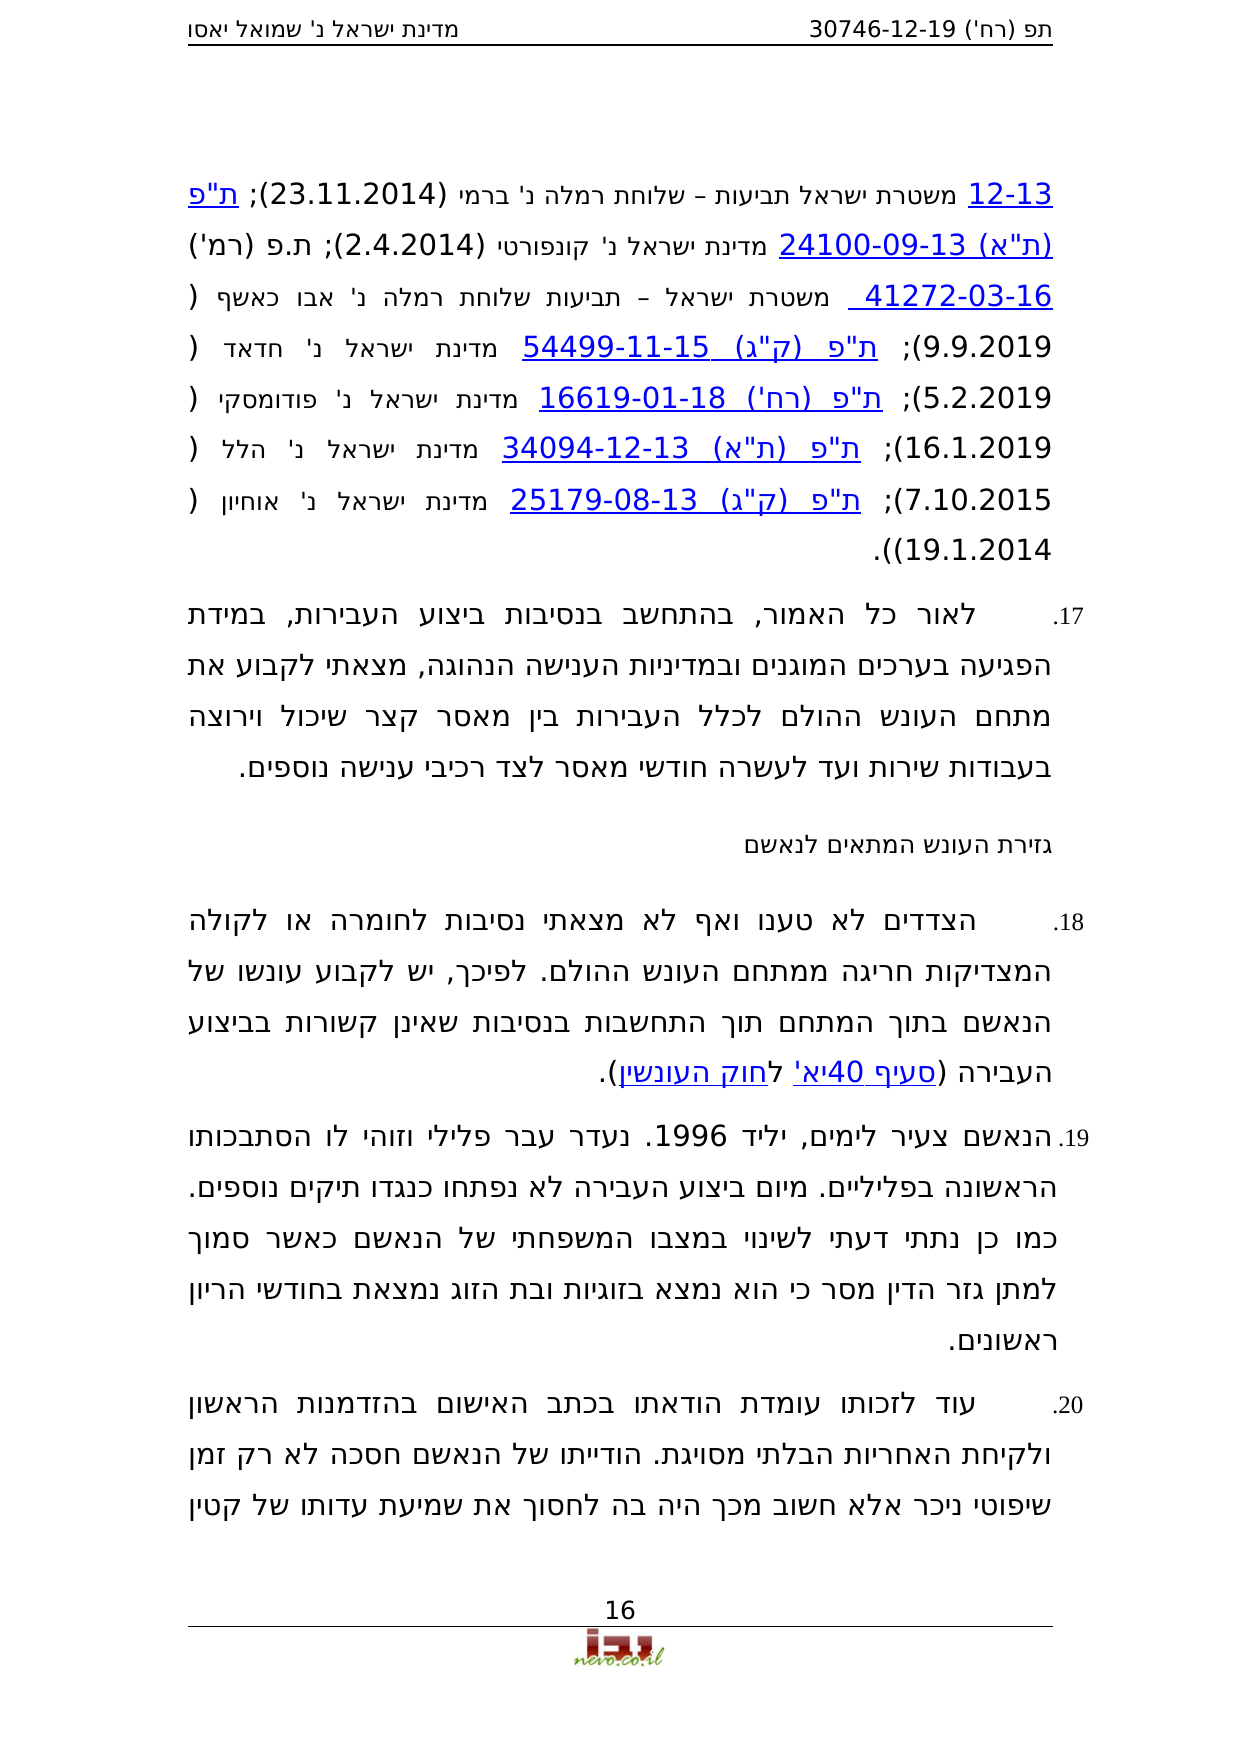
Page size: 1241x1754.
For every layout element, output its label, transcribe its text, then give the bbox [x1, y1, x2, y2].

list הצדדים לא טענו ואף לא מצאתי נסיבות לחומרה או לקולה המצדיקות חריגה ממתחם העונש ההולם. לפיכך, יש לקבוע עונשו של הנאשם בתוך המתחם תוך התחשבות בנסיבות שאינן קשורות בביצוע העבירה (סעיף 40יא' לחוק העונשין). [187, 903, 1053, 1090]
picture [574, 1628, 666, 1667]
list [187, 177, 1053, 568]
text גזירת העונש המתאים לנאשם [187, 830, 1053, 859]
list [187, 1386, 1053, 1522]
list הנאשם צעיר לימים, יליד 1996. נעדר עבר פלילי וזוהי לו הסתבכותו הראשונה בפליליים. מיום ביצוע העבירה לא נפתחו כנגדו תיקים נוספים. כמו כן נתתי דעתי לשינוי במצבו המשפחתי של הנאשם כאשר סמוך למתן גזר הדין מסר כי הוא נמצא בזוגיות ובת הזוג נמצאת בחודשי הריון ראשונים. [187, 1119, 1059, 1357]
list לאור כל האמור, בהתחשב בנסיבות ביצוע העבירות, במידת הפגיעה בערכים המוגנים ובמדיניות הענישה הנהוגה, מצאתי לקבוע את מתחם העונש ההולם לכלל העבירות בין מאסר קצר שיכול וירוצה בעבודות שירות ועד לעשרה חודשי מאסר לצד רכיבי ענישה נוספים. [187, 597, 1053, 784]
